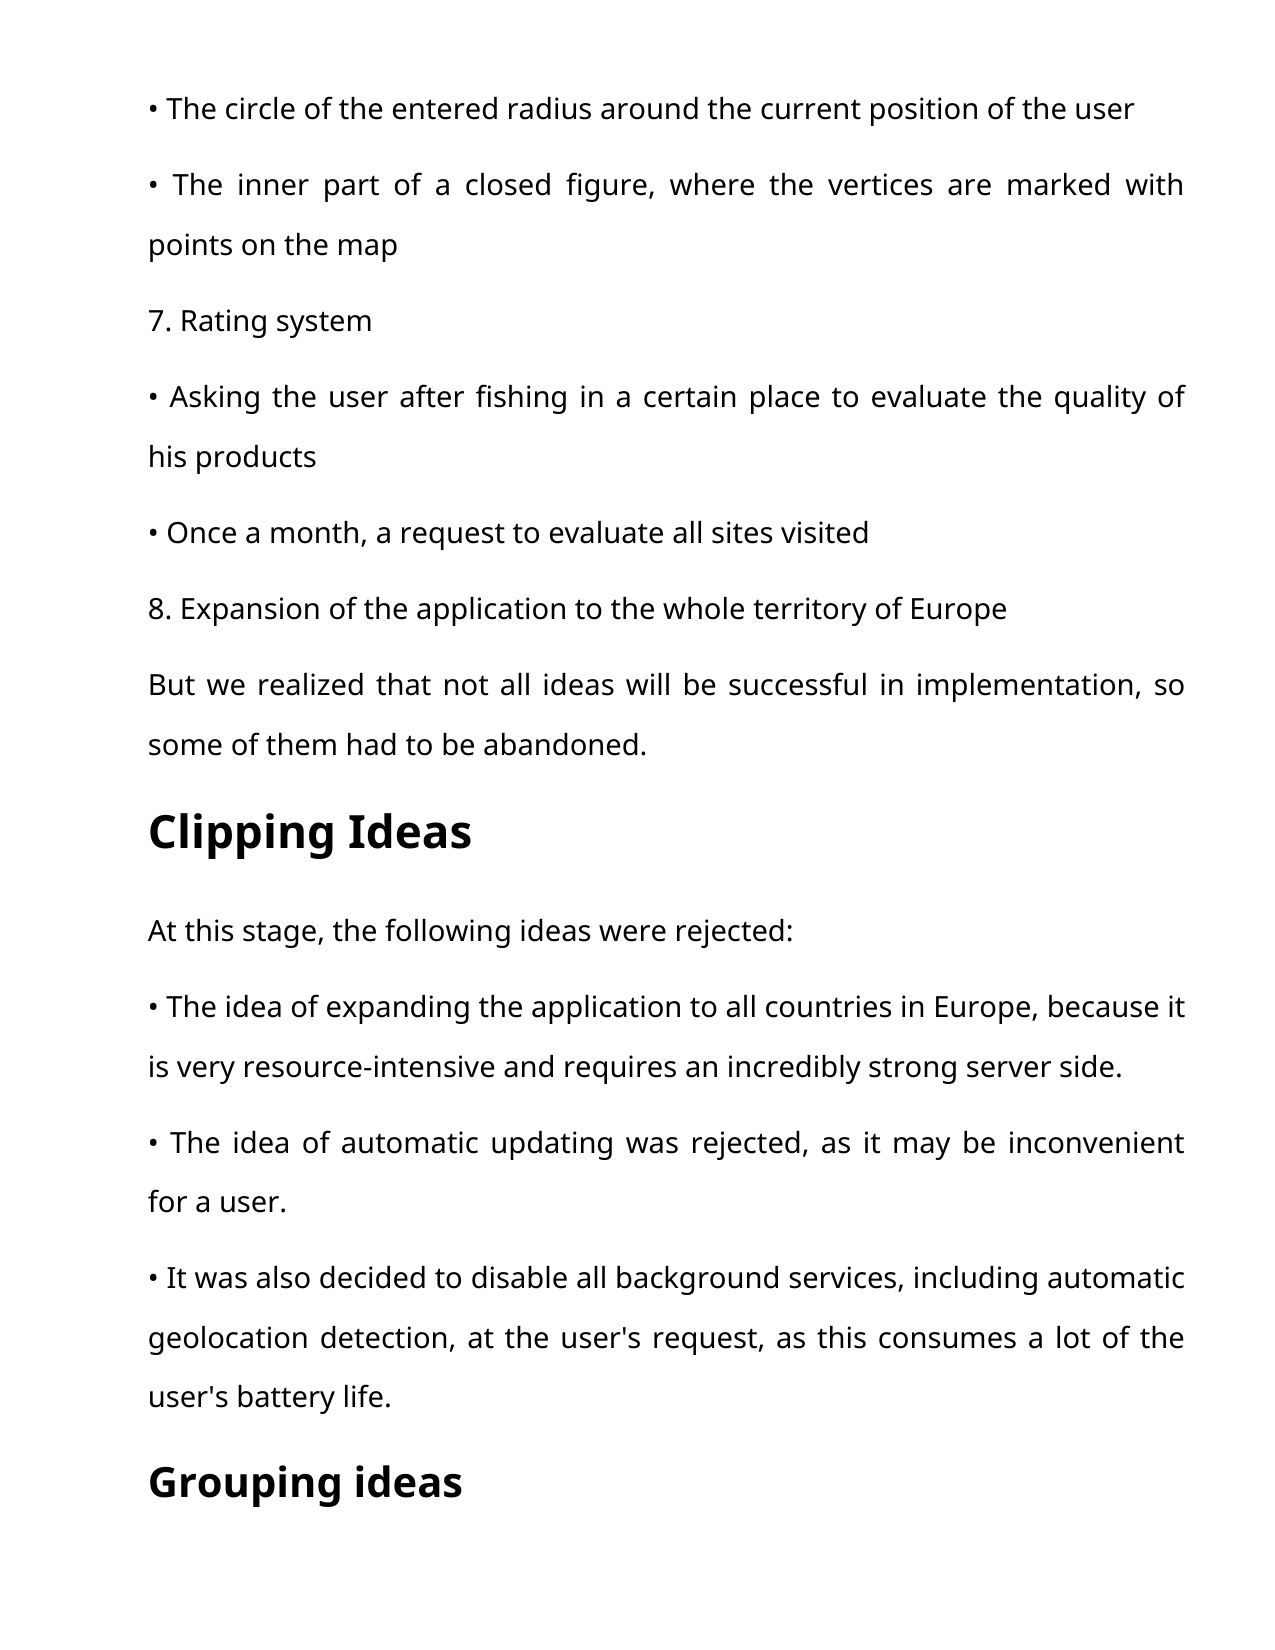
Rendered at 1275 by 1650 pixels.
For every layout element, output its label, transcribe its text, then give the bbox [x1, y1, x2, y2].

text At this stage, the following ideas were rejected: [148, 910, 1186, 950]
text Clipping Ideas [148, 800, 1186, 862]
text • Once a month, a request to evaluate all sites visited [148, 512, 1186, 552]
text 7. Rating system [148, 300, 1186, 340]
text 8. Expansion of the application to the whole territory of Europe [148, 588, 1186, 628]
text • The idea of expanding the application to all countries in Europe, because it is very resource-intensive and requires an incredibly strong server side. [148, 986, 1186, 1086]
text • The inner part of a closed figure, where the vertices are marked with points on the map [148, 165, 1186, 264]
text But we realized that not all ideas will be successful in implementation, so some of them had to be abandoned. [148, 664, 1186, 763]
text Grouping ideas [148, 1453, 1186, 1509]
text • The idea of automatic updating was rejected, as it may be inconvenient for a user. [148, 1122, 1186, 1221]
text • Asking the user after fishing in a certain place to evaluate the quality of his products [148, 376, 1186, 476]
text • The circle of the entered radius around the current position of the user [148, 88, 1186, 128]
text • It was also decided to disable all background services, including automatic geolocation detection, at the user's request, as this consumes a lot of the user's battery life. [148, 1258, 1186, 1416]
